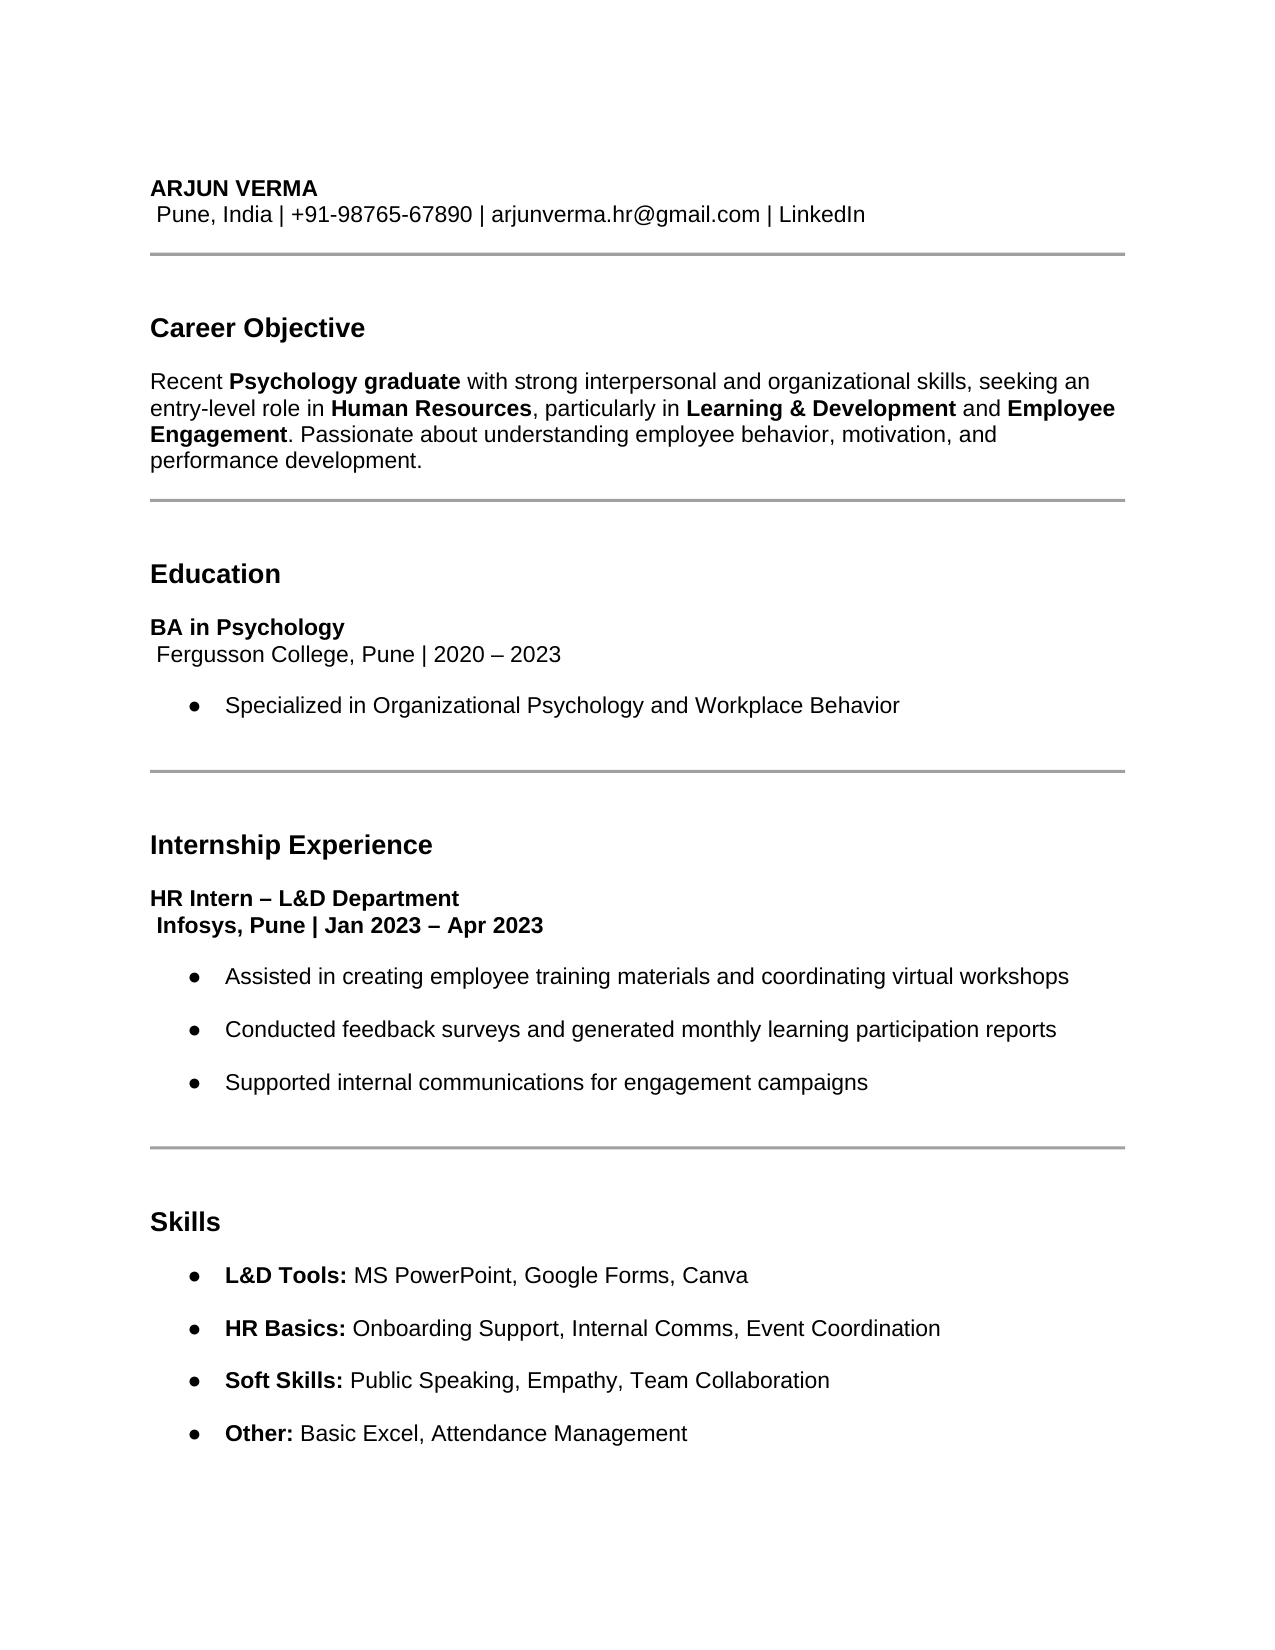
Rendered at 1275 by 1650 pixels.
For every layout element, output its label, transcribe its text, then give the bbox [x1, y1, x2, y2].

list Other: Basic Excel, Attendance Management [187, 1420, 1125, 1473]
text Recent Psychology graduate with strong interpersonal and organizational skills, seeking an entry-level role in Human Resources, particularly in Learning & Development and Employee Engagement. Passionate about understanding employee behavior, motivation, and performance development. [150, 368, 1125, 474]
text ARJUN VERMA Pune, India | +91-98765-67890 | arjunverma.hr@gmail.com | LinkedIn [150, 175, 1125, 228]
text BA in Psychology Fergusson College, Pune | 2020 – 2023 [150, 614, 1125, 667]
list Specialized in Organizational Psychology and Workplace Behavior [187, 692, 1125, 745]
list Soft Skills: Public Speaking, Empathy, Team Collaboration [187, 1367, 1125, 1420]
list Assisted in creating employee training materials and coordinating virtual workshops [187, 963, 1125, 1016]
subtitle Career Objective [150, 312, 1125, 343]
list HR Basics: Onboarding Support, Internal Comms, Event Coordination [187, 1314, 1125, 1367]
subtitle Education [150, 558, 1125, 589]
list Conducted feedback surveys and generated monthly learning participation reports [187, 1016, 1125, 1068]
subtitle Skills [150, 1206, 1125, 1237]
subtitle Internship Experience [150, 829, 1125, 860]
list Supported internal communications for engagement campaigns [187, 1068, 1125, 1121]
list L&D Tools: MS PowerPoint, Google Forms, Canva [187, 1262, 1125, 1314]
text HR Intern – L&D Department Infosys, Pune | Jan 2023 – Apr 2023 [150, 885, 1125, 938]
